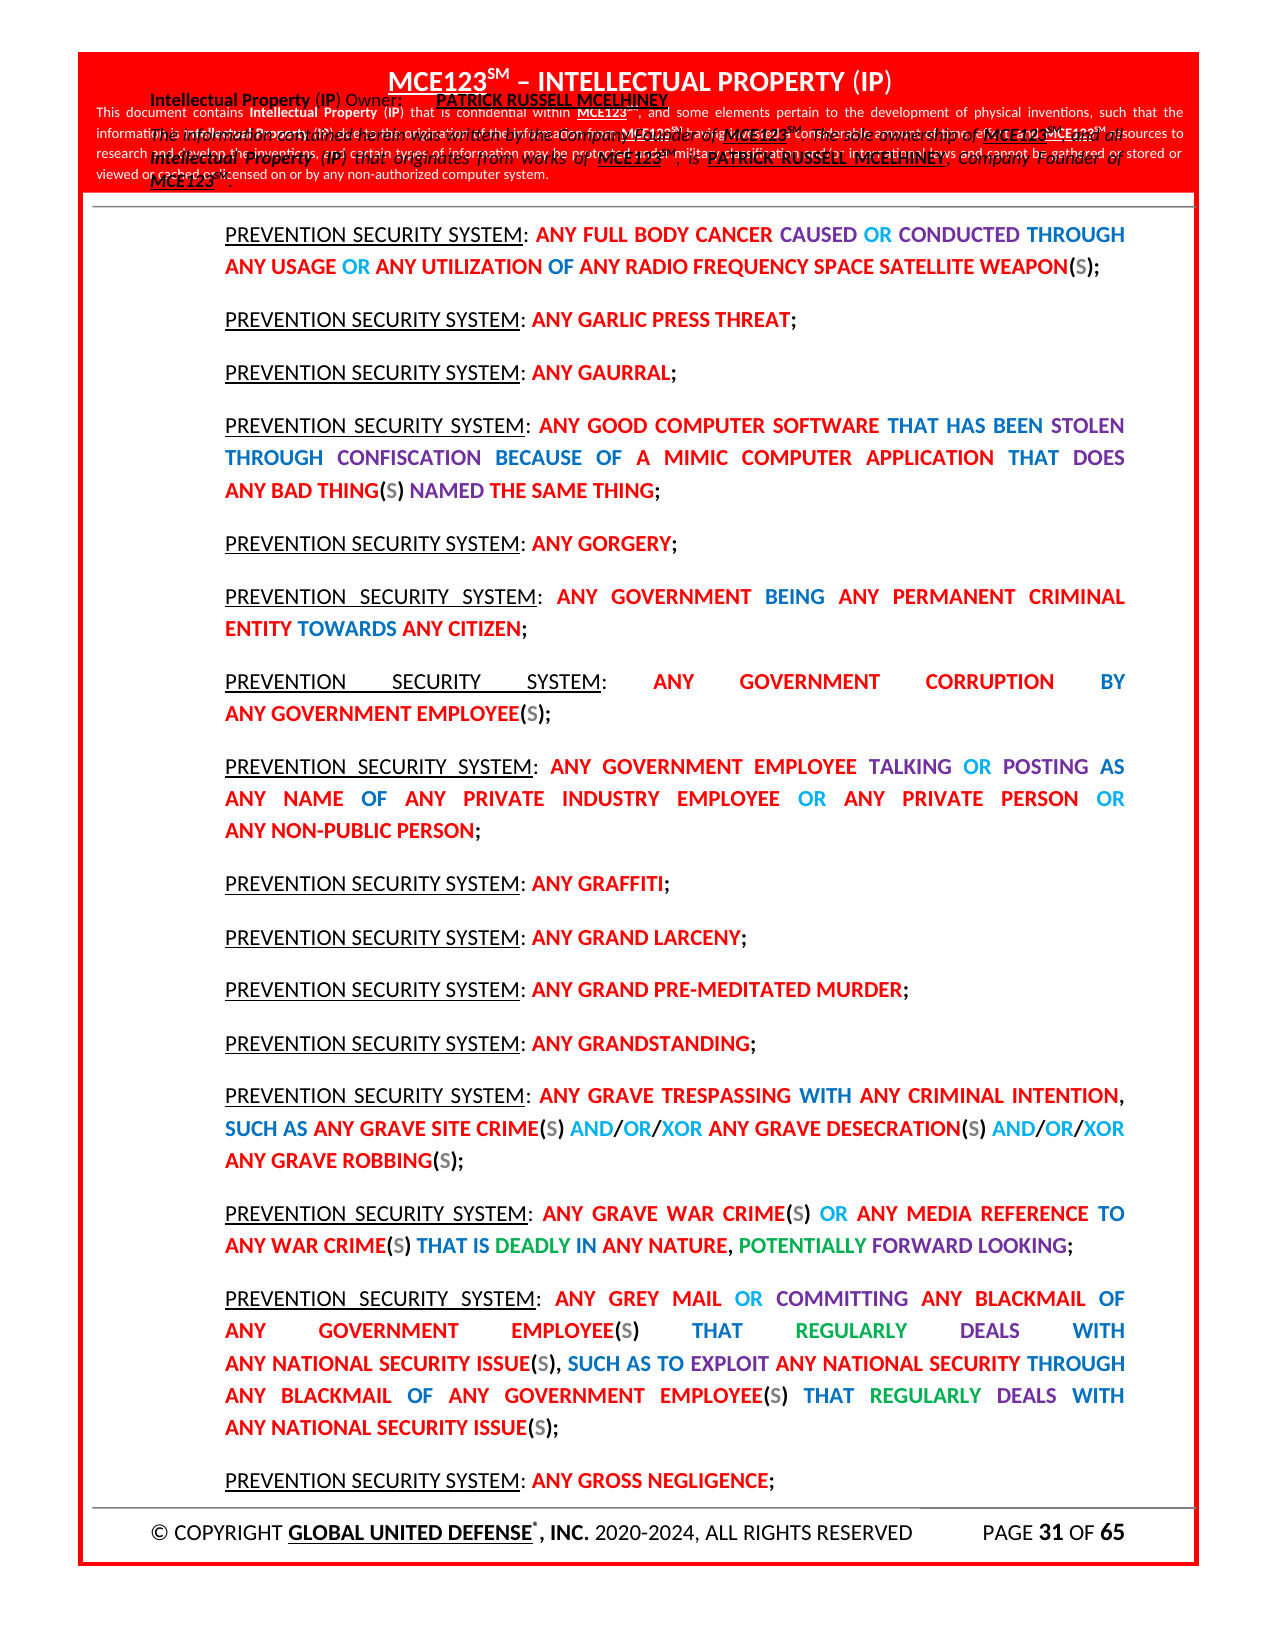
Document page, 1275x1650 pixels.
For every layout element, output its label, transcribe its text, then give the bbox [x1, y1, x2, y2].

text PREVENTION SECURITY SYSTEM: ANY GORGERY; [225, 529, 1125, 557]
text PREVENTION SECURITY SYSTEM: ANY GROSS NEGLIGENCE; [225, 1466, 1125, 1494]
text PREVENTION SECURITY SYSTEM: ANY GRAND PRE-MEDITATED MURDER; [225, 976, 1125, 1004]
text PREVENTION SECURITY SYSTEM: ANY GOVERNMENT EMPLOYEE TALKING OR POSTING AS ANY NAME OF ANY PRIVATE INDUSTRY EMPLOYEE OR ANY PRIVATE PERSON OR ANY NON-PUBLIC PERSON; [225, 752, 1125, 844]
text PREVENTION SECURITY SYSTEM: ANY GREY MAIL OR COMMITTING ANY BLACKMAIL OF ANY GOVERNMENT EMPLOYEE(S) THAT REGULARLY DEALS WITH ANY NATIONAL SECURITY ISSUE(S), SUCH AS TO EXPLOIT ANY NATIONAL SECURITY THROUGH ANY BLACKMAIL OF ANY GOVERNMENT EMPLOYEE(S) THAT REGULARLY DEALS WITH ANY NATIONAL SECURITY ISSUE(S); [225, 1284, 1125, 1441]
text PREVENTION SECURITY SYSTEM: ANY GRAVE TRESPASSING WITH ANY CRIMINAL INTENTION, SUCH AS ANY GRAVE SITE CRIME(S) AND/OR/XOR ANY GRAVE DESECRATION(S) AND/OR/XOR ANY GRAVE ROBBING(S); [225, 1082, 1125, 1174]
text PREVENTION SECURITY SYSTEM: ANY GAURRAL; [225, 358, 1125, 386]
text PREVENTION SECURITY SYSTEM: ANY GARLIC PRESS THREAT; [225, 305, 1125, 333]
text PREVENTION SECURITY SYSTEM: ANY GOOD COMPUTER SOFTWARE THAT HAS BEEN STOLEN THROUGH CONFISCATION BECAUSE OF A MIMIC COMPUTER APPLICATION THAT DOES ANY BAD THING(S) NAMED THE SAME THING; [225, 411, 1125, 504]
text PREVENTION SECURITY SYSTEM: ANY GOVERNMENT CORRUPTION BY ANY GOVERNMENT EMPLOYEE(S); [225, 667, 1125, 727]
text PREVENTION SECURITY SYSTEM: ANY GRANDSTANDING; [225, 1029, 1125, 1057]
text PREVENTION SECURITY SYSTEM: ANY GRAVE WAR CRIME(S) OR ANY MEDIA REFERENCE TO ANY WAR CRIME(S) THAT IS DEADLY IN ANY NATURE, POTENTIALLY FORWARD LOOKING; [225, 1199, 1125, 1259]
text PREVENTION SECURITY SYSTEM: ANY GOVERNMENT BEING ANY PERMANENT CRIMINAL ENTITY TOWARDS ANY CITIZEN; [225, 582, 1125, 642]
text PREVENTION SECURITY SYSTEM: ANY GRAFFITI; [225, 869, 1125, 898]
text PREVENTION SECURITY SYSTEM: ANY GRAND LARCENY; [225, 923, 1125, 951]
text PREVENTION SECURITY SYSTEM: ANY FULL BODY CANCER CAUSED OR CONDUCTED THROUGH ANY USAGE OR ANY UTILIZATION OF ANY RADIO FREQUENCY SPACE SATELLITE WEAPON(S); [225, 220, 1125, 280]
